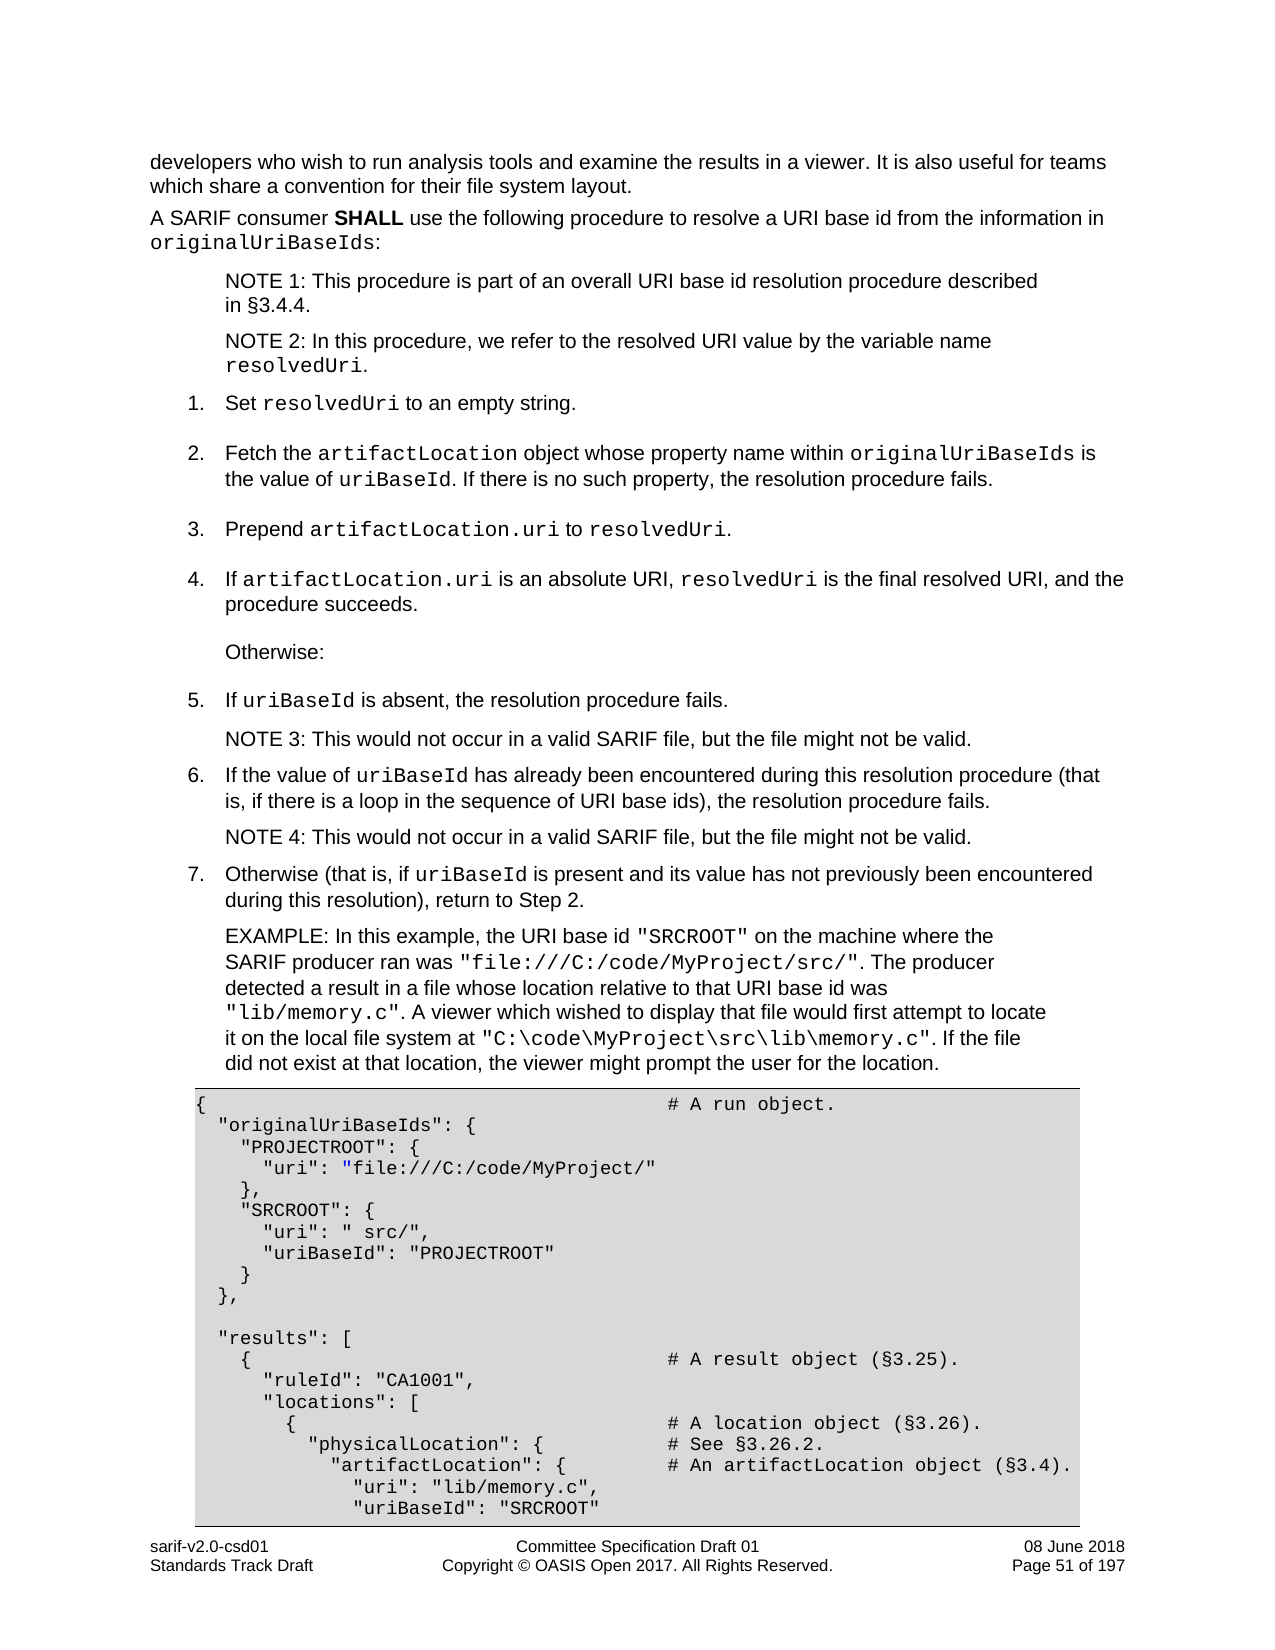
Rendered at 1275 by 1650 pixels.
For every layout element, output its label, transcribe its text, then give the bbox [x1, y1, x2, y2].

text "originalUriBaseIds": { [195, 1109, 1080, 1130]
text "PROJECTROOT": { [195, 1130, 1080, 1151]
text A SARIF consumer SHALL use the following procedure to resolve a URI base id from the information in originalUriBaseIds: [150, 206, 1125, 256]
list Otherwise (that is, if uriBaseId is present and its value has not previously been encountered during this resolution), return to Step 2. [187, 862, 1125, 911]
text "uriBaseId": "SRCROOT" [195, 1491, 1080, 1526]
list If uriBaseId is absent, the resolution procedure fails. [187, 688, 1125, 714]
list Prepend artifactLocation.uri to resolvedUri. [187, 517, 1125, 566]
text "locations": [ [195, 1385, 1080, 1406]
text NOTE 4: This would not occur in a valid SARIF file, but the file might not be valid. [225, 825, 1050, 849]
text "uri": "file:///C:/code/MyProject/" [195, 1151, 1080, 1173]
text }, [195, 1279, 1080, 1300]
text } [195, 1258, 1080, 1279]
text "results": [ [195, 1321, 1080, 1343]
text "SRCROOT": { [195, 1194, 1080, 1215]
text "artifactLocation": { # An artifactLocation object (§3.4). [195, 1449, 1080, 1470]
text "ruleId": "CA1001", [195, 1364, 1080, 1385]
text { # A location object (§3.26). [195, 1406, 1080, 1428]
text NOTE 1: This procedure is part of an overall URI base id resolution procedure described in §3.4.4. [225, 268, 1050, 316]
list If the value of uriBaseId has already been encountered during this resolution procedure (that is, if there is a loop in the sequence of URI base ids), the resolution procedure fails. [187, 763, 1125, 813]
text NOTE 3: This would not occur in a valid SARIF file, but the file might not be valid. [225, 726, 1050, 750]
text "physicalLocation": { # See §3.26.2. [195, 1428, 1080, 1449]
list If artifactLocation.uri is an absolute URI, resolvedUri is the final resolved URI, and the procedure succeeds. Otherwise: [187, 566, 1125, 688]
text NOTE 2: In this procedure, we refer to the resolved URI value by the variable name resolvedUri. [225, 329, 1050, 379]
text "uri": " src/", [195, 1215, 1080, 1236]
text "uri": "lib/memory.c", [195, 1470, 1080, 1491]
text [150, 150, 1125, 198]
text { # A result object (§3.25). [195, 1343, 1080, 1364]
text "uriBaseId": "PROJECTROOT" [195, 1236, 1080, 1258]
list Set resolvedUri to an empty string. [187, 391, 1125, 441]
text EXAMPLE: In this example, the URI base id "SRCROOT" on the machine where the SARIF producer ran was "file:///C:/code/MyProject/src/". The producer detected a result in a file whose location relative to that URI base id was "lib/memory.c". A viewer which wished to display that file would first attempt to locate it on the local file system at "C:\code\MyProject\src\lib\memory.c". If the file did not exist at that location, the viewer might prompt the user for the location. [225, 924, 1050, 1075]
text { # A run object. [195, 1089, 1080, 1109]
text }, [195, 1173, 1080, 1194]
